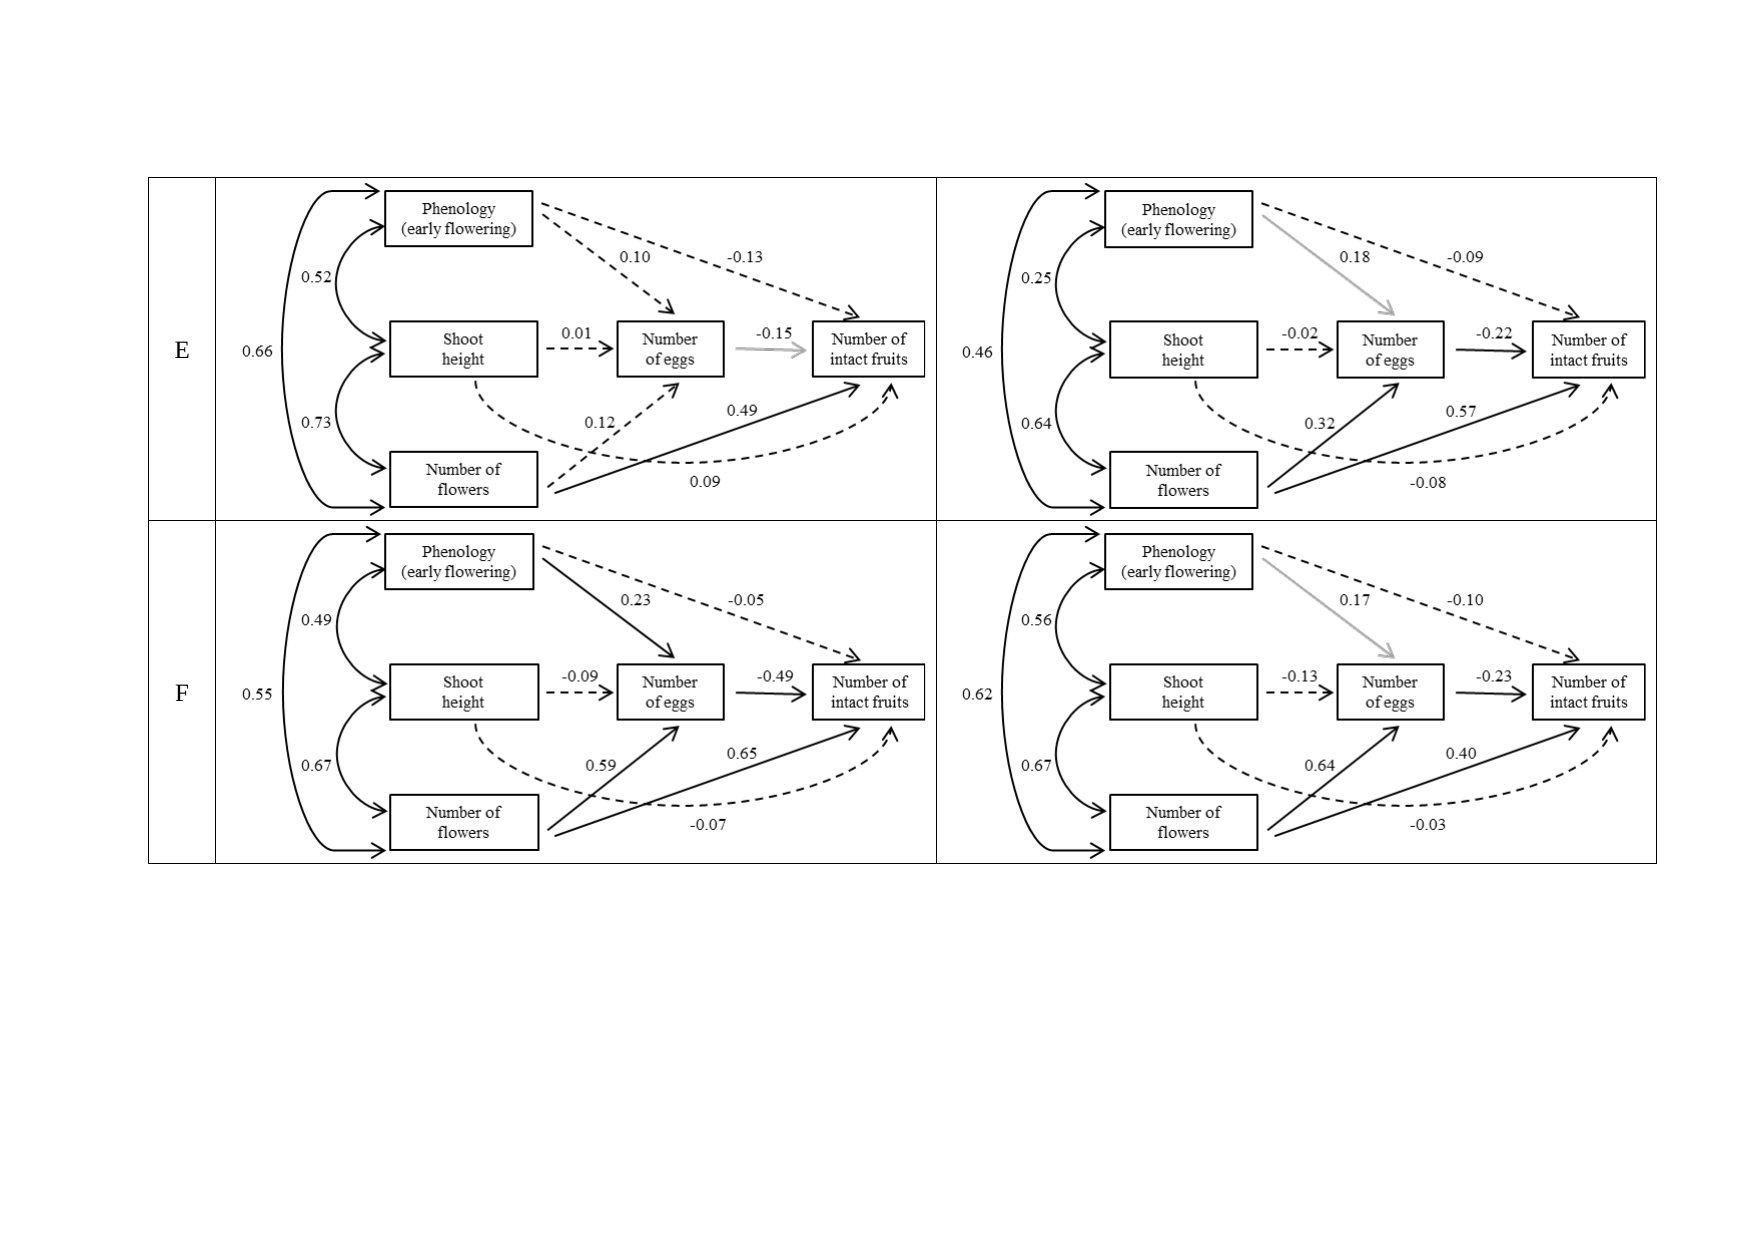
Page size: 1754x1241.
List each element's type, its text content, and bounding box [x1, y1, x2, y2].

table_cell [1646, 178, 1656, 520]
table_cell [216, 521, 227, 863]
table_cell [926, 178, 936, 520]
table_cell F [149, 521, 215, 863]
table_cell [937, 178, 947, 520]
table_cell [926, 521, 936, 863]
picture [947, 178, 1646, 864]
table_cell [1646, 521, 1656, 863]
picture [227, 178, 926, 864]
table_cell [216, 178, 227, 520]
table_cell E [149, 178, 215, 520]
table_cell [937, 521, 947, 863]
